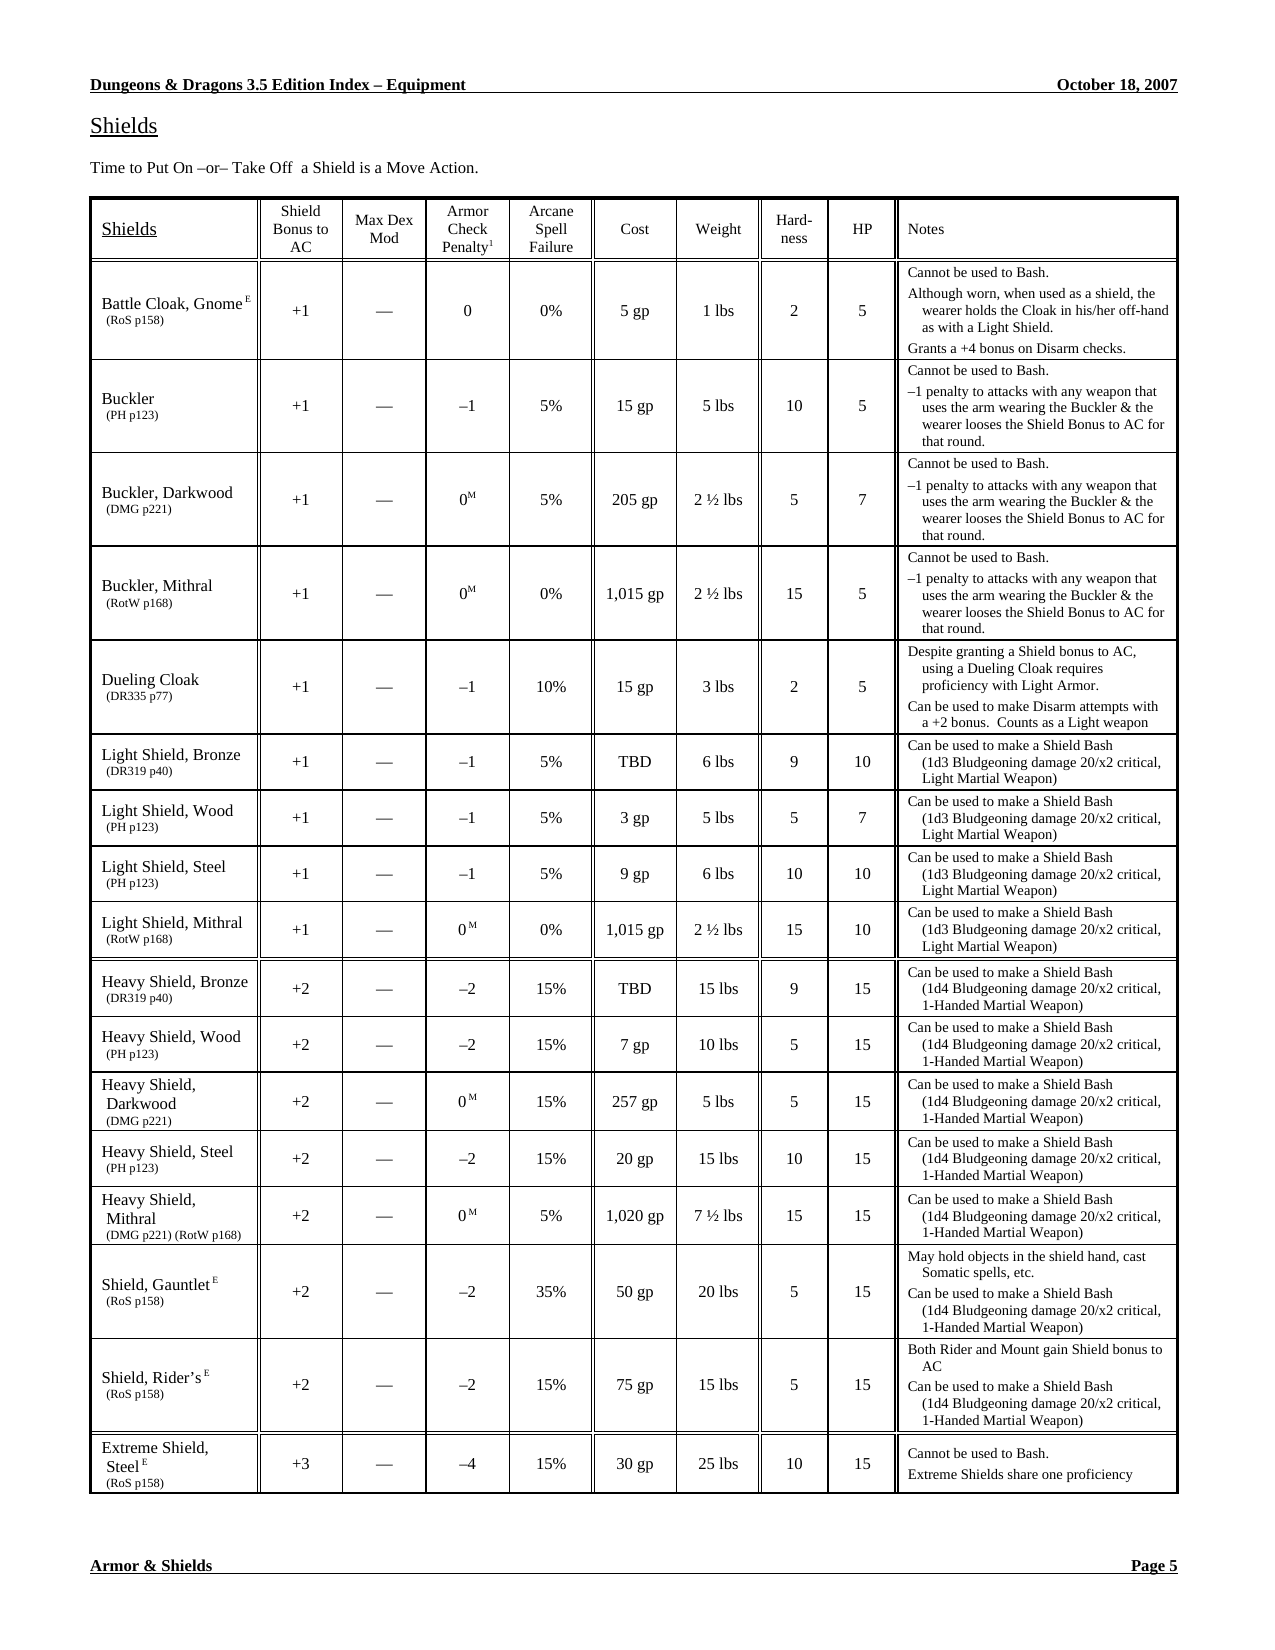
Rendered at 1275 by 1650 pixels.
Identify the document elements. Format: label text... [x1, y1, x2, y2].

table_cell 0% [510, 902, 591, 957]
table_cell — [343, 1131, 425, 1186]
table_cell 5 lbs [677, 1073, 758, 1130]
table_cell Cannot be used to Bash. –1 penalty to attacks with any weapon that uses the arm wearing the Buckler & the wearer looses the Shield Bonus to AC for that round. [899, 360, 1176, 452]
table_cell Light Shield, Mithral (RotW p168) [92, 902, 257, 957]
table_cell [899, 1435, 1176, 1492]
table_cell 6 lbs [677, 735, 758, 789]
table_cell Can be used to make a Shield Bash (1d4 Bludgeoning damage 20/x2 critical, 1-Handed Martial Weapon) [899, 1187, 1176, 1244]
table_cell — [343, 641, 425, 733]
table_cell –2 [427, 961, 509, 1016]
table_cell — [343, 360, 425, 452]
table_header Shields [92, 200, 257, 257]
table_cell 15 [829, 1435, 894, 1492]
table_cell 7 gp [595, 1017, 676, 1071]
table_cell +1 [261, 735, 342, 789]
table_header Notes [899, 200, 1176, 257]
table_cell 9 [762, 735, 827, 789]
table_cell +1 [261, 360, 342, 452]
table_cell 15 [829, 1073, 894, 1130]
table_cell 5% [510, 791, 591, 845]
table_cell 15 [829, 1017, 894, 1071]
table_cell Heavy Shield, Wood (PH p123) [92, 1017, 257, 1071]
table_cell +2 [261, 1017, 342, 1071]
table_cell +1 [261, 791, 342, 845]
table_cell May hold objects in the shield hand, cast Somatic spells, etc. Can be used to make a Shield Bash (1d4 Bludgeoning damage 20/x2 critical, 1-Handed Martial Weapon) [899, 1245, 1176, 1337]
table_cell –2 [427, 1245, 509, 1337]
table_cell 2 [762, 641, 827, 733]
table_cell Buckler (PH p123) [92, 360, 257, 452]
table_cell 7 [829, 453, 894, 545]
table_header Arcane Spell Failure [510, 200, 591, 257]
table_cell Shield, Gauntlet E (RoS p158) [92, 1245, 257, 1337]
table_cell 7 [829, 791, 894, 845]
table_cell 15 [762, 547, 827, 639]
table_cell 2 [762, 262, 827, 358]
table_cell 1,015 gp [595, 902, 676, 957]
table_cell 10 [762, 360, 827, 452]
table_cell +1 [261, 547, 342, 639]
table_cell 5% [510, 453, 591, 545]
table_cell 5 lbs [677, 791, 758, 845]
table_cell 5% [510, 360, 591, 452]
table_cell TBD [595, 961, 676, 1016]
table_cell 15 [762, 1187, 827, 1244]
table_cell — [343, 1017, 425, 1071]
table_cell 30 gp [595, 1435, 676, 1492]
table_cell 6 lbs [677, 847, 758, 901]
table_cell 0 M [427, 902, 509, 957]
table_cell 15 [762, 902, 827, 957]
text Time to Put On –or– Take Off a Shield is a Move Action. [90, 158, 1185, 177]
table_cell — [343, 735, 425, 789]
table_cell 50 gp [595, 1245, 676, 1337]
table_cell 0 [427, 262, 509, 358]
table_cell Light Shield, Bronze (DR319 p40) [92, 735, 257, 789]
table_cell 20 gp [595, 1131, 676, 1186]
table_cell Shield, Rider’s E (RoS p158) [92, 1339, 257, 1431]
table_cell 3 gp [595, 791, 676, 845]
table_cell +1 [261, 847, 342, 901]
table_cell — [343, 847, 425, 901]
table_cell 10 [762, 1435, 827, 1492]
table_cell Both Rider and Mount gain Shield bonus to AC Can be used to make a Shield Bash (1d4 Bludgeoning damage 20/x2 critical, 1-Handed Martial Weapon) [899, 1339, 1176, 1431]
table_cell 15 lbs [677, 1339, 758, 1431]
table_cell +2 [261, 1339, 342, 1431]
table_cell 20 lbs [677, 1245, 758, 1337]
table_cell 10 [829, 735, 894, 789]
table_cell –2 [427, 1339, 509, 1431]
table_cell 5 [762, 1245, 827, 1337]
table_cell 0M [427, 547, 509, 639]
table_cell 15 gp [595, 641, 676, 733]
table_cell Cannot be used to Bash. –1 penalty to attacks with any weapon that uses the arm wearing the Buckler & the wearer looses the Shield Bonus to AC for that round. [899, 547, 1176, 639]
table_cell — [343, 902, 425, 957]
table_cell Can be used to make a Shield Bash (1d3 Bludgeoning damage 20/x2 critical, Light Martial Weapon) [899, 847, 1176, 901]
table_cell — [343, 1435, 425, 1492]
table_cell 10 [762, 847, 827, 901]
table_cell 15 lbs [677, 961, 758, 1016]
table_cell Extreme Shield, Steel E (RoS p158) [92, 1435, 257, 1492]
table_cell — [343, 1187, 425, 1244]
table_cell — [343, 453, 425, 545]
table_cell Heavy Shield, Steel (PH p123) [92, 1131, 257, 1186]
table_header Shield Bonus to AC [261, 200, 342, 257]
table_cell 10% [510, 641, 591, 733]
table_cell 1,015 gp [595, 547, 676, 639]
table_cell +3 [261, 1435, 342, 1492]
table_cell –1 [427, 360, 509, 452]
table_cell 15 [829, 1187, 894, 1244]
table_cell +2 [261, 1245, 342, 1337]
table_cell +1 [261, 641, 342, 733]
table_cell Buckler, Darkwood (DMG p221) [92, 453, 257, 545]
subtitle Shields [90, 112, 1185, 139]
table_cell 7 ½ lbs [677, 1187, 758, 1244]
table_cell 9 [762, 961, 827, 1016]
table_cell Can be used to make a Shield Bash (1d4 Bludgeoning damage 20/x2 critical, 1-Handed Martial Weapon) [899, 961, 1176, 1016]
table_cell 15 [829, 1131, 894, 1186]
table_cell 5 [829, 547, 894, 639]
table_cell Can be used to make a Shield Bash (1d4 Bludgeoning damage 20/x2 critical, 1-Handed Martial Weapon) [899, 1131, 1176, 1186]
table_cell –4 [427, 1435, 509, 1492]
table_cell 10 lbs [677, 1017, 758, 1071]
table_cell 5 [762, 453, 827, 545]
table_cell 35% [510, 1245, 591, 1337]
table_cell 5 [762, 791, 827, 845]
table_cell +1 [261, 453, 342, 545]
table_cell 5% [510, 847, 591, 901]
table_cell 0% [510, 262, 591, 358]
table_cell Buckler, Mithral (RotW p168) [92, 547, 257, 639]
table_cell 15 [829, 1339, 894, 1431]
table_cell Cannot be used to Bash. Although worn, when used as a shield, the wearer holds the Cloak in his/her off-hand as with a Light Shield. Grants a +4 bonus on Disarm checks. [899, 262, 1176, 358]
table_cell –2 [427, 1131, 509, 1186]
table_cell Heavy Shield, Bronze (DR319 p40) [92, 961, 257, 1016]
table_cell +2 [261, 961, 342, 1016]
table_cell — [343, 961, 425, 1016]
table_cell 5 [762, 1339, 827, 1431]
table_cell 3 lbs [677, 641, 758, 733]
table_cell 15 [829, 961, 894, 1016]
table_cell 25 lbs [677, 1435, 758, 1492]
table_cell 1 lbs [677, 262, 758, 358]
table_cell +2 [261, 1187, 342, 1244]
table_cell 257 gp [595, 1073, 676, 1130]
table_cell 5 [829, 360, 894, 452]
table_cell 15 lbs [677, 1131, 758, 1186]
table_cell 0M [427, 453, 509, 545]
table_cell 1,020 gp [595, 1187, 676, 1244]
table_cell 5 [762, 1017, 827, 1071]
table_cell Can be used to make a Shield Bash (1d3 Bludgeoning damage 20/x2 critical, Light Martial Weapon) [899, 791, 1176, 845]
table_cell +2 [261, 1073, 342, 1130]
table_cell +2 [261, 1131, 342, 1186]
table_cell — [343, 791, 425, 845]
table_cell 15% [510, 961, 591, 1016]
table_cell 15% [510, 1017, 591, 1071]
table_cell 205 gp [595, 453, 676, 545]
table_cell 15% [510, 1435, 591, 1492]
table_cell 9 gp [595, 847, 676, 901]
table_cell 2 ½ lbs [677, 453, 758, 545]
table_cell Can be used to make a Shield Bash (1d4 Bludgeoning damage 20/x2 critical, 1-Handed Martial Weapon) [899, 1017, 1176, 1071]
table_header Weight [677, 200, 758, 257]
table_cell 5 lbs [677, 360, 758, 452]
table_cell TBD [595, 735, 676, 789]
table_cell Can be used to make a Shield Bash (1d3 Bludgeoning damage 20/x2 critical, Light Martial Weapon) [899, 735, 1176, 789]
table_cell 0% [510, 547, 591, 639]
table_cell Heavy Shield, Darkwood (DMG p221) [92, 1073, 257, 1130]
table_cell 5 gp [595, 262, 676, 358]
table_header Max Dex Mod [343, 200, 425, 257]
table_cell 0 M [427, 1187, 509, 1244]
table_cell 10 [762, 1131, 827, 1186]
table_cell Battle Cloak, Gnome E (RoS p158) [92, 262, 257, 358]
table_cell Light Shield, Wood (PH p123) [92, 791, 257, 845]
table_cell +1 [261, 902, 342, 957]
table_cell –1 [427, 735, 509, 789]
table_cell –1 [427, 847, 509, 901]
table_cell +1 [261, 262, 342, 358]
table_header HP [829, 200, 894, 257]
table_cell Dueling Cloak (DR335 p77) [92, 641, 257, 733]
table_header Armor Check Penalty1 [427, 200, 509, 257]
table_cell — [343, 262, 425, 358]
table_header Hard-ness [762, 200, 827, 257]
table_cell 15 [829, 1245, 894, 1337]
table_cell Can be used to make a Shield Bash (1d3 Bludgeoning damage 20/x2 critical, Light Martial Weapon) [899, 902, 1176, 957]
table_header Cost [595, 200, 676, 257]
table_cell 2 ½ lbs [677, 902, 758, 957]
table_cell 10 [829, 902, 894, 957]
table_cell –1 [427, 641, 509, 733]
table_cell 15 gp [595, 360, 676, 452]
table_cell 15% [510, 1339, 591, 1431]
table_cell 5 [829, 262, 894, 358]
table_cell –2 [427, 1017, 509, 1071]
table_cell 5% [510, 1187, 591, 1244]
table_cell 15% [510, 1131, 591, 1186]
table_cell — [343, 1339, 425, 1431]
table_cell 0 M [427, 1073, 509, 1130]
table_cell Despite granting a Shield bonus to AC, using a Dueling Cloak requires proficiency with Light Armor. Can be used to make Disarm attempts with a +2 bonus. Counts as a Light weapon [899, 641, 1176, 733]
table_cell Light Shield, Steel (PH p123) [92, 847, 257, 901]
table_cell 5 [762, 1073, 827, 1130]
table_cell Heavy Shield, Mithral (DMG p221) (RotW p168) [92, 1187, 257, 1244]
table_cell Can be used to make a Shield Bash (1d4 Bludgeoning damage 20/x2 critical, 1-Handed Martial Weapon) [899, 1073, 1176, 1130]
table_cell — [343, 1073, 425, 1130]
table_cell –1 [427, 791, 509, 845]
table_cell 2 ½ lbs [677, 547, 758, 639]
table_cell Cannot be used to Bash. –1 penalty to attacks with any weapon that uses the arm wearing the Buckler & the wearer looses the Shield Bonus to AC for that round. [899, 453, 1176, 545]
table_cell 5% [510, 735, 591, 789]
table_cell 10 [829, 847, 894, 901]
table_cell 75 gp [595, 1339, 676, 1431]
table_cell — [343, 547, 425, 639]
table_cell 15% [510, 1073, 591, 1130]
table_cell — [343, 1245, 425, 1337]
table_cell 5 [829, 641, 894, 733]
